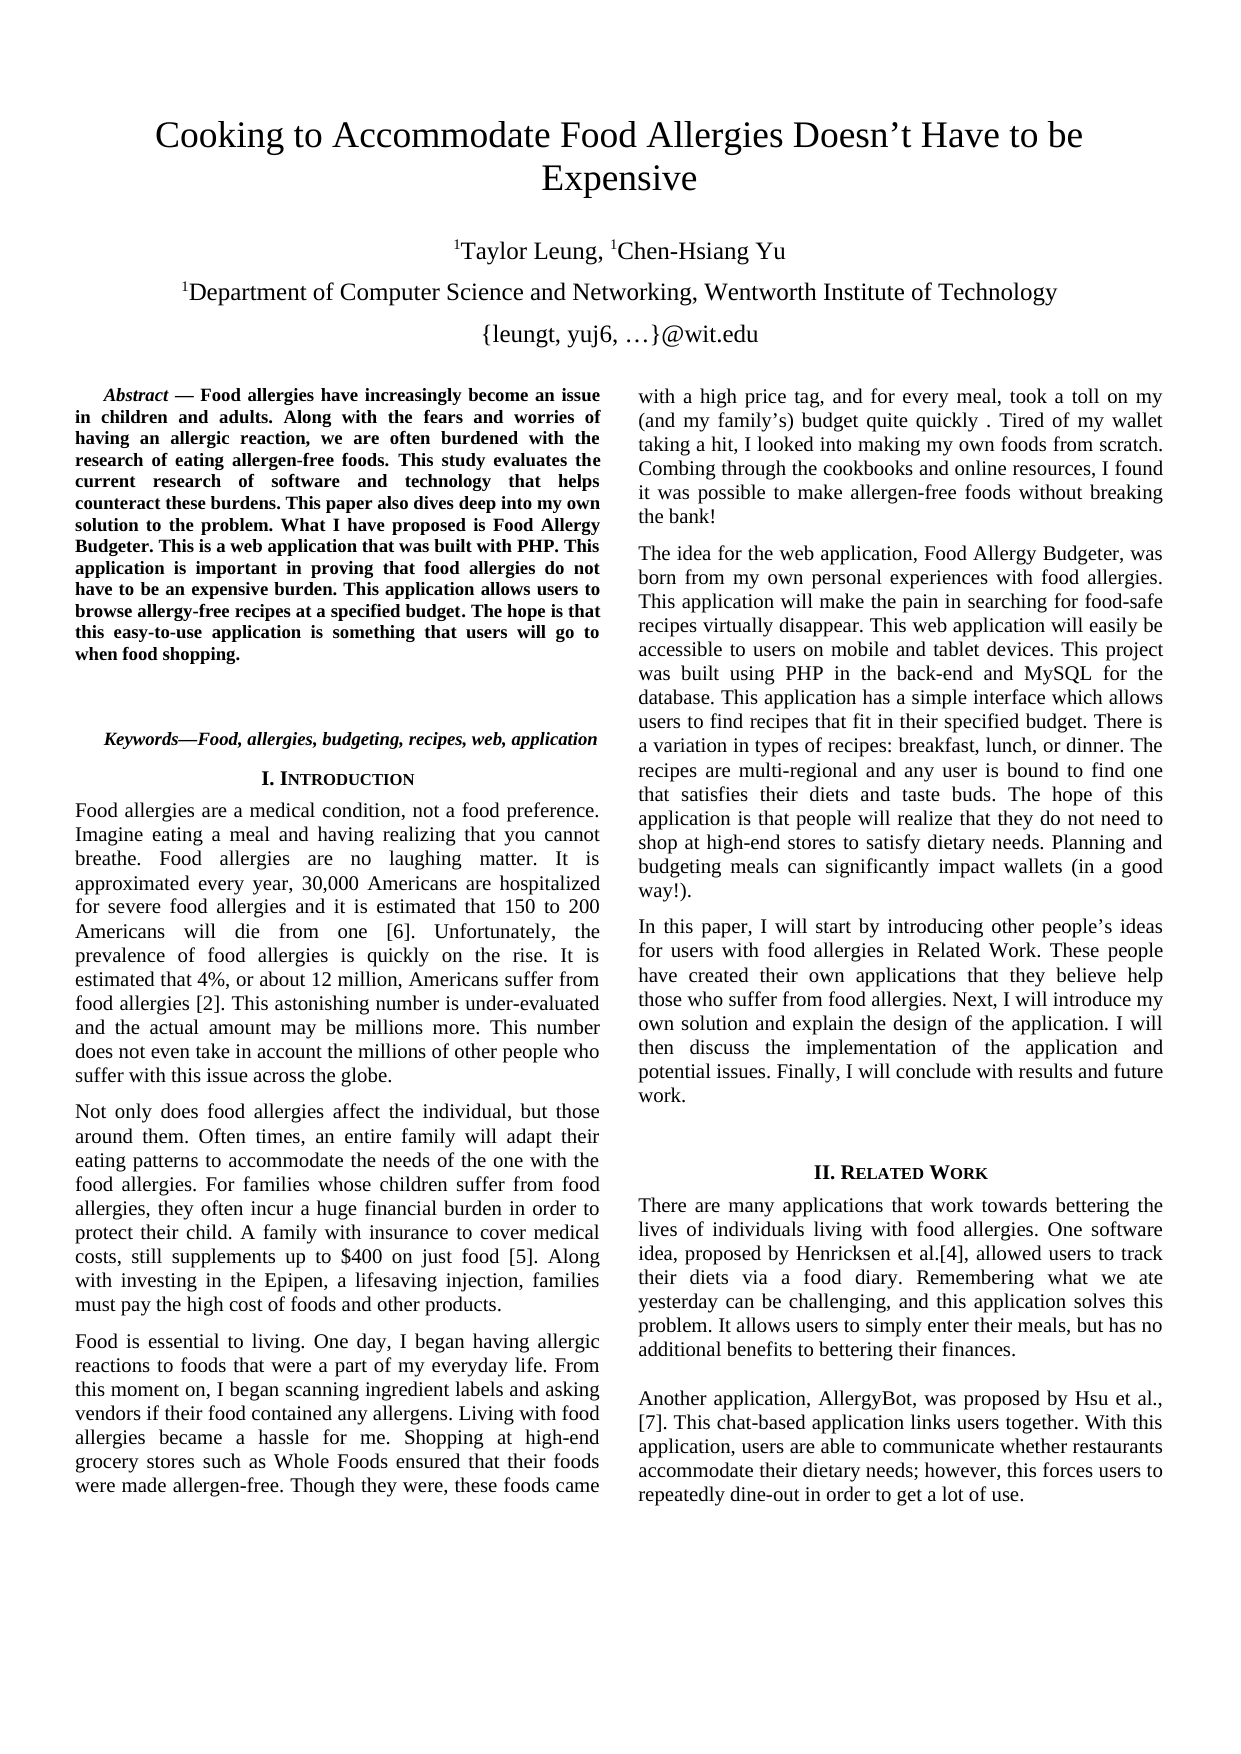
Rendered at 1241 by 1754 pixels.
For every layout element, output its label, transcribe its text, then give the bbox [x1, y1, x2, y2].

text Keywords—Food, allergies, budgeting, recipes, web, application [75, 728, 601, 749]
text In this paper, I will start by introducing other people’s ideas for users with food allergies in Related Work. These people have created their own applications that they believe help those who suffer from food allergies. Next, I will introduce my own solution and explain the design of the application. I will then discuss the implementation of the application and potential issues. Finally, I will conclude with results and future work. [638, 914, 1164, 1107]
text Abstract — Food allergies have increasingly become an issue in children and adults. Along with the fears and worries of having an allergic reaction, we are often burdened with the research of eating allergen-free foods. This study evaluates the current research of software and technology that helps counteract these burdens. This paper also dives deep into my own solution to the problem. What I have proposed is Food Allergy Budgeter. This is a web application that was built with PHP. This application is important in proving that food allergies do not have to be an expensive burden. This application allows users to browse allergy-free recipes at a specified budget. The hope is that this easy-to-use application is something that users will go to when food shopping. [75, 384, 601, 664]
text Not only does food allergies affect the individual, but those around them. Often times, an entire family will adapt their eating patterns to accommodate the needs of the one with the food allergies. For families whose children suffer from food allergies, they often incur a huge financial burden in order to protect their child. A family with insurance to cover medical costs, still supplements up to $400 on just food [5]. Along with investing in the Epipen, a lifesaving injection, families must pay the high cost of foods and other products. [75, 1099, 601, 1316]
text Cooking to Accommodate Food Allergies Doesn’t Have to be Expensive [75, 112, 1164, 199]
subtitle II. Related Work [638, 1160, 1164, 1184]
text The idea for the web application, Food Allergy Budgeter, was born from my own personal experiences with food allergies. This application will make the pain in searching for food-safe recipes virtually disappear. This web application will easily be accessible to users on mobile and tablet devices. This project was built using PHP in the back-end and MySQL for the database. This application has a simple interface which allows users to find recipes that fit in their specified budget. There is a variation in types of recipes: breakfast, lunch, or dinner. The recipes are multi-regional and any user is bound to find one that satisfies their diets and taste buds. The hope of this application is that people will realize that they do not need to shop at high-end stores to satisfy dietary needs. Planning and budgeting meals can significantly impact wallets (in a good way!). [638, 541, 1164, 902]
text Food is essential to living. One day, I began having allergic reactions to foods that were a part of my everyday life. From this moment on, I began scanning ingredient labels and asking vendors if their food contained any allergens. Living with food allergies became a hassle for me. Shopping at high-end grocery stores such as Whole Foods ensured that their foods were made allergen-free. Though they were, these foods came with a high price tag, and for every meal, took a toll on my (and my family’s) budget quite quickly . Tired of my wallet taking a hit, I looked into making my own foods from scratch. Combing through the cookbooks and online resources, I found it was possible to make allergen-free foods without breaking the bank! [75, 1328, 601, 1497]
text 1Department of Computer Science and Networking, Wentworth Institute of Technology [75, 277, 1164, 306]
text Another application, AllergyBot, was proposed by Hsu et al., [7]. This chat-based application links users together. With this application, users are able to communicate whether restaurants accommodate their dietary needs; however, this forces users to repeatedly dine-out in order to get a lot of use. [638, 1386, 1164, 1506]
text {leungt, yuj6, …}@wit.edu [75, 319, 1164, 347]
text Food is essential to living. One day, I began having allergic reactions to foods that were a part of my everyday life. From this moment on, I began scanning ingredient labels and asking vendors if their food contained any allergens. Living with food allergies became a hassle for me. Shopping at high-end grocery stores such as Whole Foods ensured that their foods were made allergen-free. Though they were, these foods came with a high price tag, and for every meal, took a toll on my (and my family’s) budget quite quickly . Tired of my wallet taking a hit, I looked into making my own foods from scratch. Combing through the cookbooks and online resources, I found it was possible to make allergen-free foods without breaking the bank! [638, 384, 1164, 528]
text Food allergies are a medical condition, not a food preference. Imagine eating a meal and having realizing that you cannot breathe. Food allergies are no laughing matter. It is approximated every year, 30,000 Americans are hospitalized for severe food allergies and it is estimated that 150 to 200 Americans will die from one [6]. Unfortunately, the prevalence of food allergies is quickly on the rise. It is estimated that 4%, or about 12 million, Americans suffer from food allergies [2]. This astonishing number is under-evaluated and the actual amount may be millions more. This number does not even take in account the millions of other people who suffer with this issue across the globe. [75, 798, 601, 1087]
text 1Taylor Leung, 1Chen-Hsiang Yu [75, 236, 1164, 265]
subtitle I. Introduction [75, 766, 601, 790]
text There are many applications that work towards bettering the lives of individuals living with food allergies. One software idea, proposed by Henricksen et al.[4], allowed users to track their diets via a food diary. Remembering what we ate yesterday can be challenging, and this application solves this problem. It allows users to simply enter their meals, but has no additional benefits to bettering their finances. [638, 1192, 1164, 1361]
